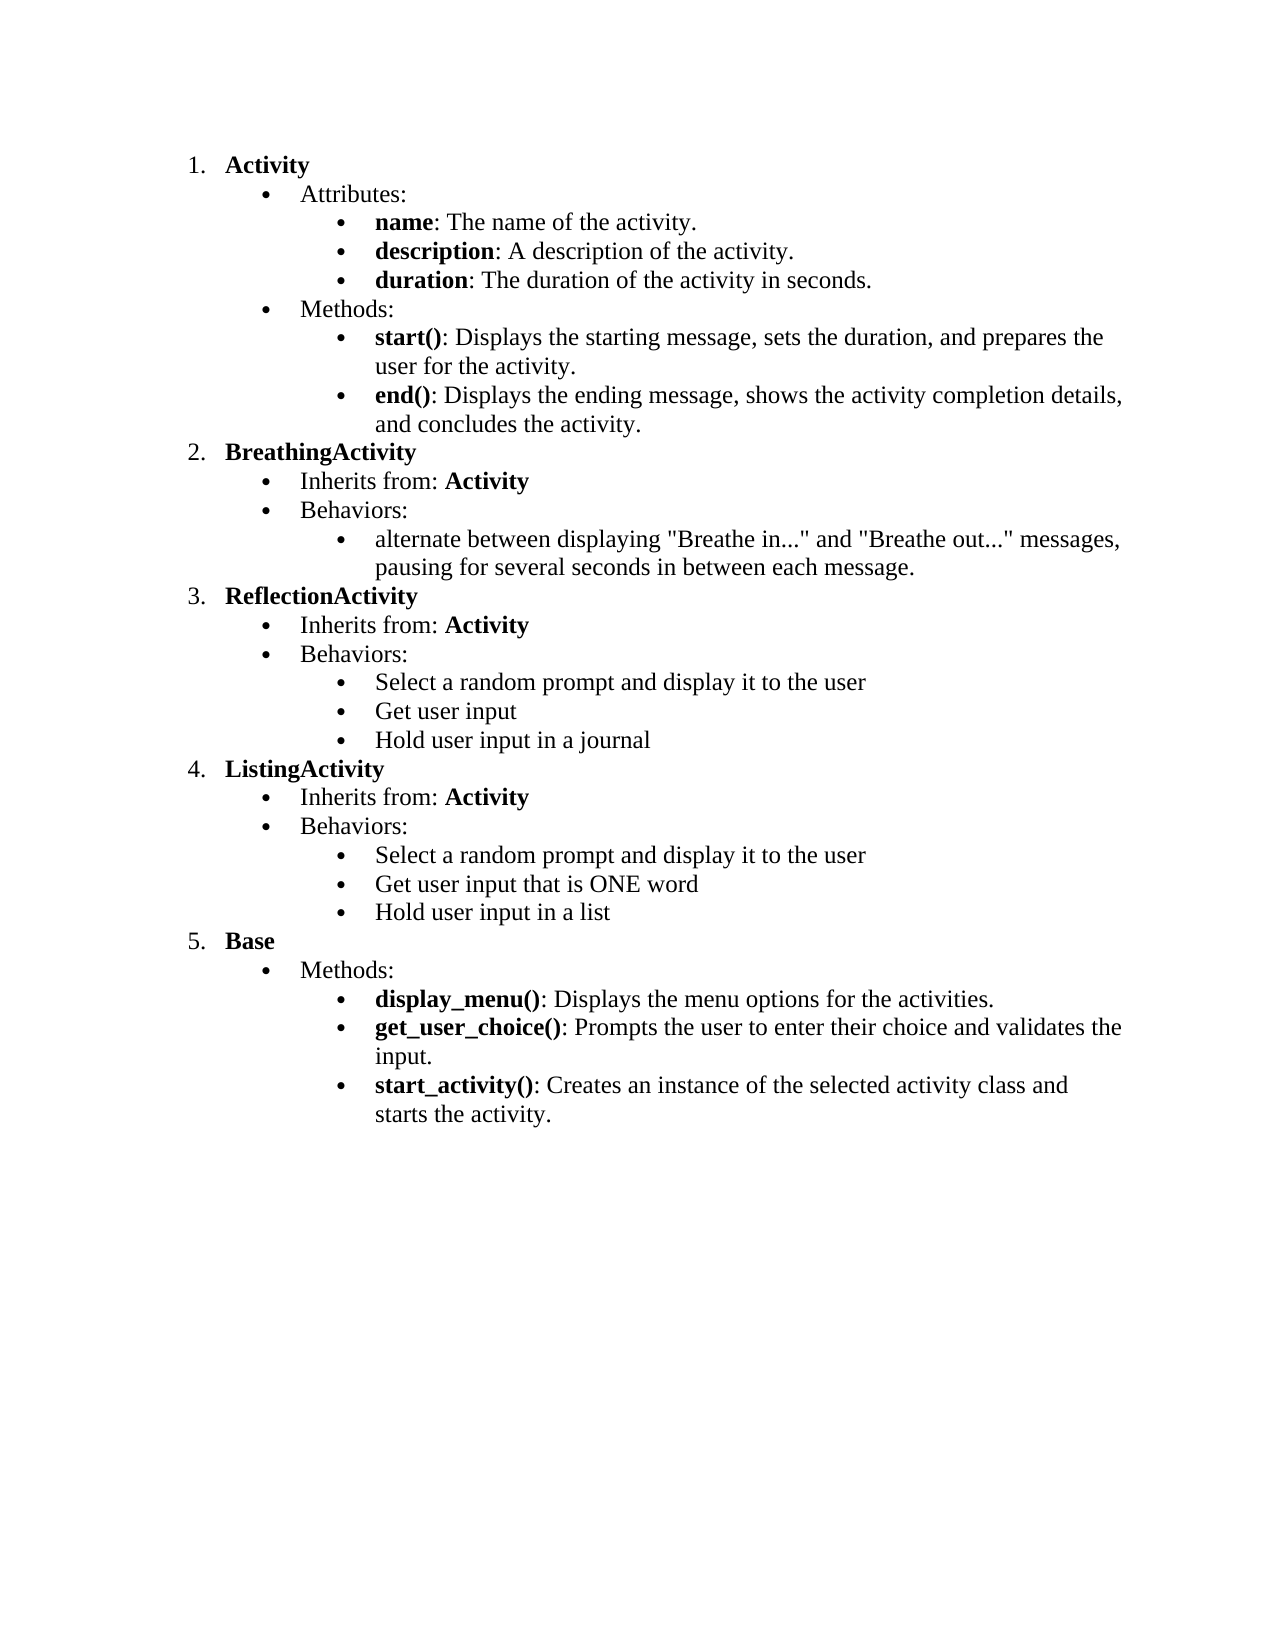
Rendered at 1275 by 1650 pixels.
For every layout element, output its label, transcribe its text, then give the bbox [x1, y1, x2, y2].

list Inherits from: Activity [262, 610, 1125, 639]
list ReflectionActivity [187, 581, 1125, 610]
list display_menu(): Displays the menu options for the activities. [337, 984, 1125, 1012]
list description: A description of the activity. [337, 236, 1125, 265]
list Activity [187, 150, 1125, 179]
list Methods: [262, 955, 1125, 984]
list name: The name of the activity. [337, 207, 1125, 236]
list end(): Displays the ending message, shows the activity completion details, and concludes the activity. [337, 380, 1125, 437]
list Select a random prompt and display it to the user [337, 840, 1125, 869]
list start(): Displays the starting message, sets the duration, and prepares the user for the activity. [337, 322, 1125, 380]
list ListingActivity [187, 754, 1125, 782]
list duration: The duration of the activity in seconds. [337, 265, 1125, 294]
list Hold user input in a journal [337, 725, 1125, 754]
list BreathingActivity [187, 437, 1125, 466]
list Behaviors: [262, 811, 1125, 840]
list Inherits from: Activity [262, 782, 1125, 811]
list Inherits from: Activity [262, 466, 1125, 495]
list Attributes: [262, 179, 1125, 207]
list start_activity(): Creates an instance of the selected activity class and starts the activity. [337, 1070, 1125, 1127]
list Methods: [262, 294, 1125, 322]
list get_user_choice(): Prompts the user to enter their choice and validates the input. [337, 1012, 1125, 1070]
list Behaviors: [262, 495, 1125, 524]
list Get user input [337, 696, 1125, 725]
list Base [187, 926, 1125, 955]
list Behaviors: [262, 639, 1125, 667]
list Get user input that is ONE word [337, 869, 1125, 897]
list Select a random prompt and display it to the user [337, 667, 1125, 696]
list Hold user input in a list [337, 897, 1125, 926]
list alternate between displaying "Breathe in..." and "Breathe out..." messages, pausing for several seconds in between each message. [337, 524, 1125, 581]
